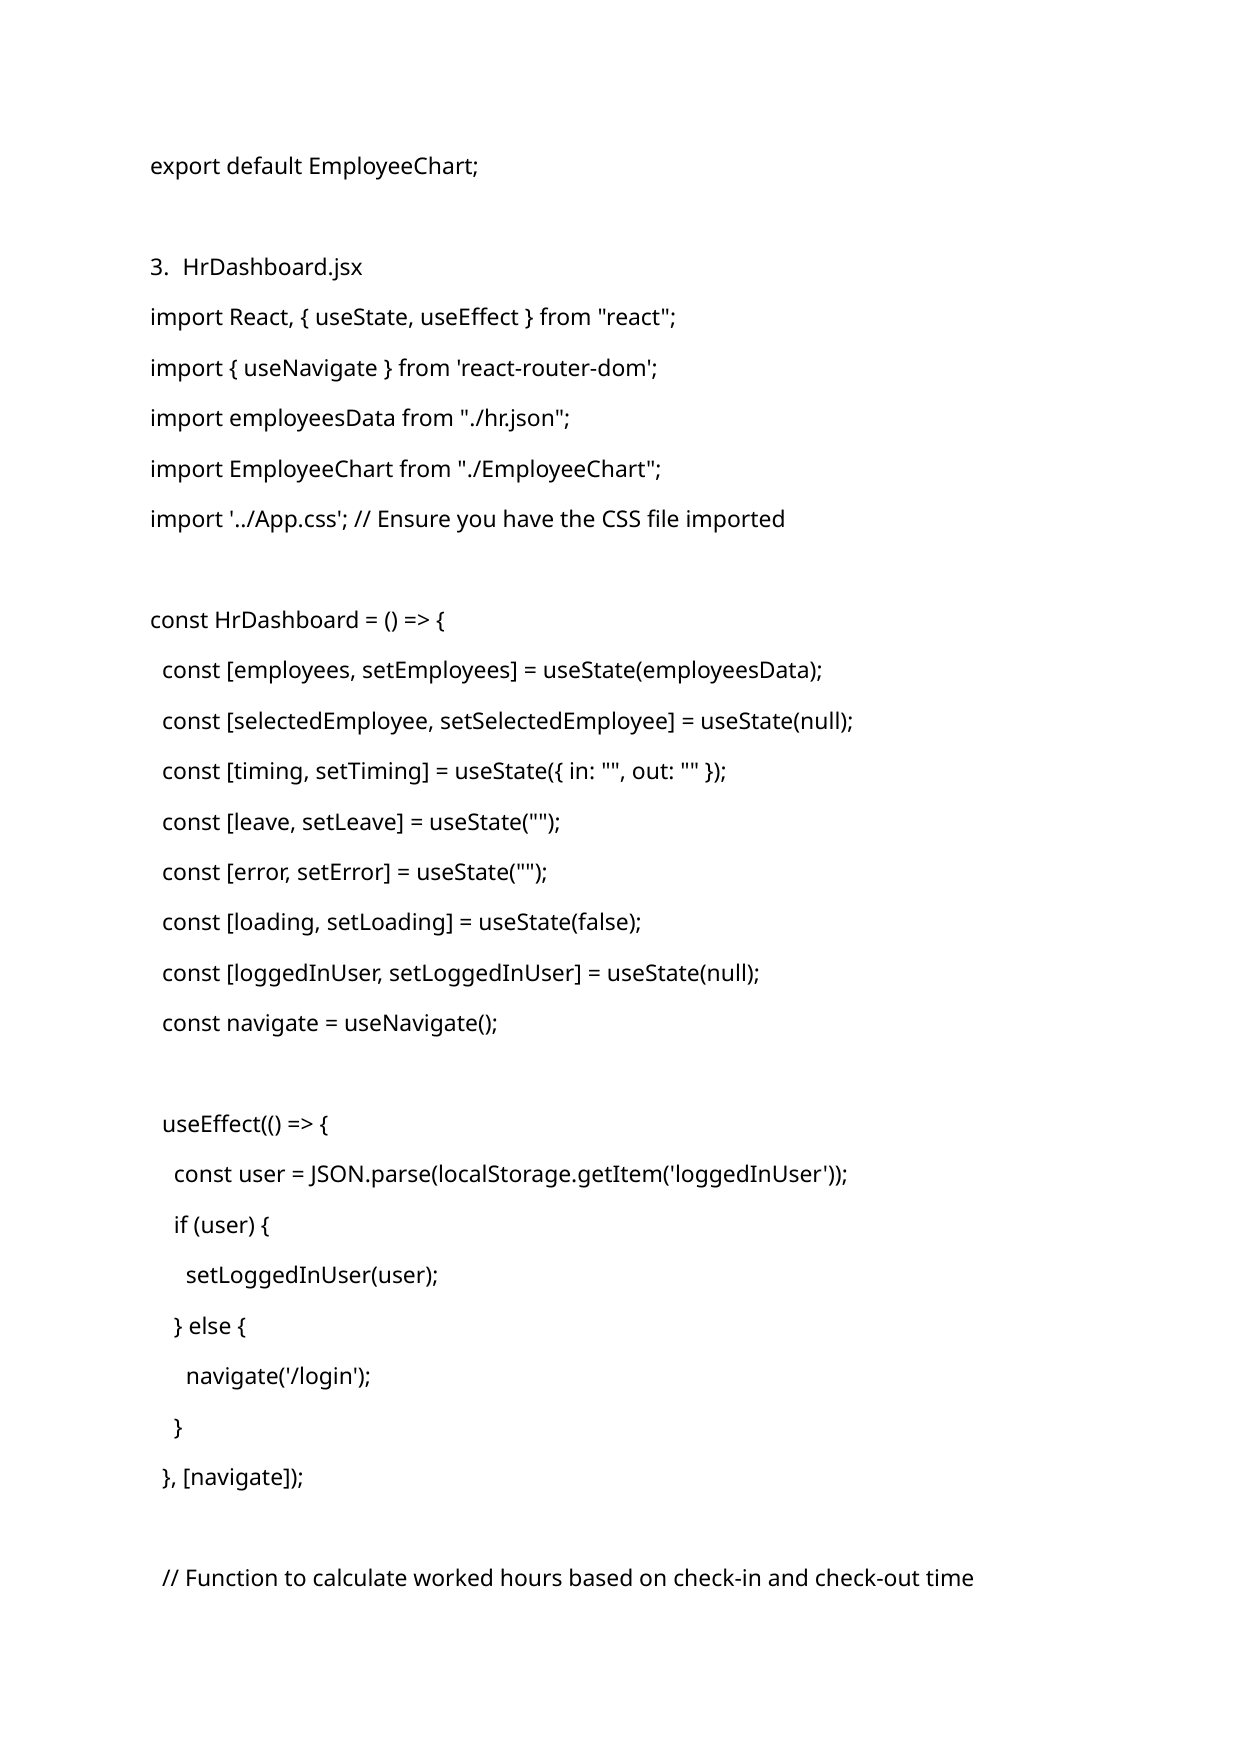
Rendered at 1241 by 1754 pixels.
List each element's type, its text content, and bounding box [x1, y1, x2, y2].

text import '../App.css'; // Ensure you have the CSS file imported [150, 503, 1090, 534]
text } else { [150, 1309, 1090, 1341]
text 3. HrDashboard.jsx [150, 251, 1090, 282]
text useEffect(() => { [150, 1108, 1090, 1139]
text const [selectedEmployee, setSelectedEmployee] = useState(null); [150, 704, 1090, 736]
text const HrDashboard = () => { [150, 604, 1090, 635]
text export default EmployeeChart; [150, 150, 1090, 181]
text if (user) { [150, 1209, 1090, 1240]
text import EmployeeChart from "./EmployeeChart"; [150, 452, 1090, 484]
text // Function to calculate worked hours based on check-in and check-out time [150, 1562, 1090, 1593]
text } [150, 1410, 1090, 1442]
text const [timing, setTiming] = useState({ in: "", out: "" }); [150, 755, 1090, 786]
text const [error, setError] = useState(""); [150, 856, 1090, 887]
text const [loading, setLoading] = useState(false); [150, 906, 1090, 937]
text setLoggedInUser(user); [150, 1259, 1090, 1290]
text const user = JSON.parse(localStorage.getItem('loggedInUser')); [150, 1158, 1090, 1189]
text import React, { useState, useEffect } from "react"; [150, 301, 1090, 332]
text import employeesData from "./hr.json"; [150, 402, 1090, 433]
text const [employees, setEmployees] = useState(employeesData); [150, 654, 1090, 685]
text const navigate = useNavigate(); [150, 1007, 1090, 1038]
text const [leave, setLeave] = useState(""); [150, 805, 1090, 837]
text navigate('/login'); [150, 1360, 1090, 1391]
text import { useNavigate } from 'react-router-dom'; [150, 352, 1090, 383]
text const [loggedInUser, setLoggedInUser] = useState(null); [150, 957, 1090, 988]
text }, [navigate]); [150, 1461, 1090, 1492]
